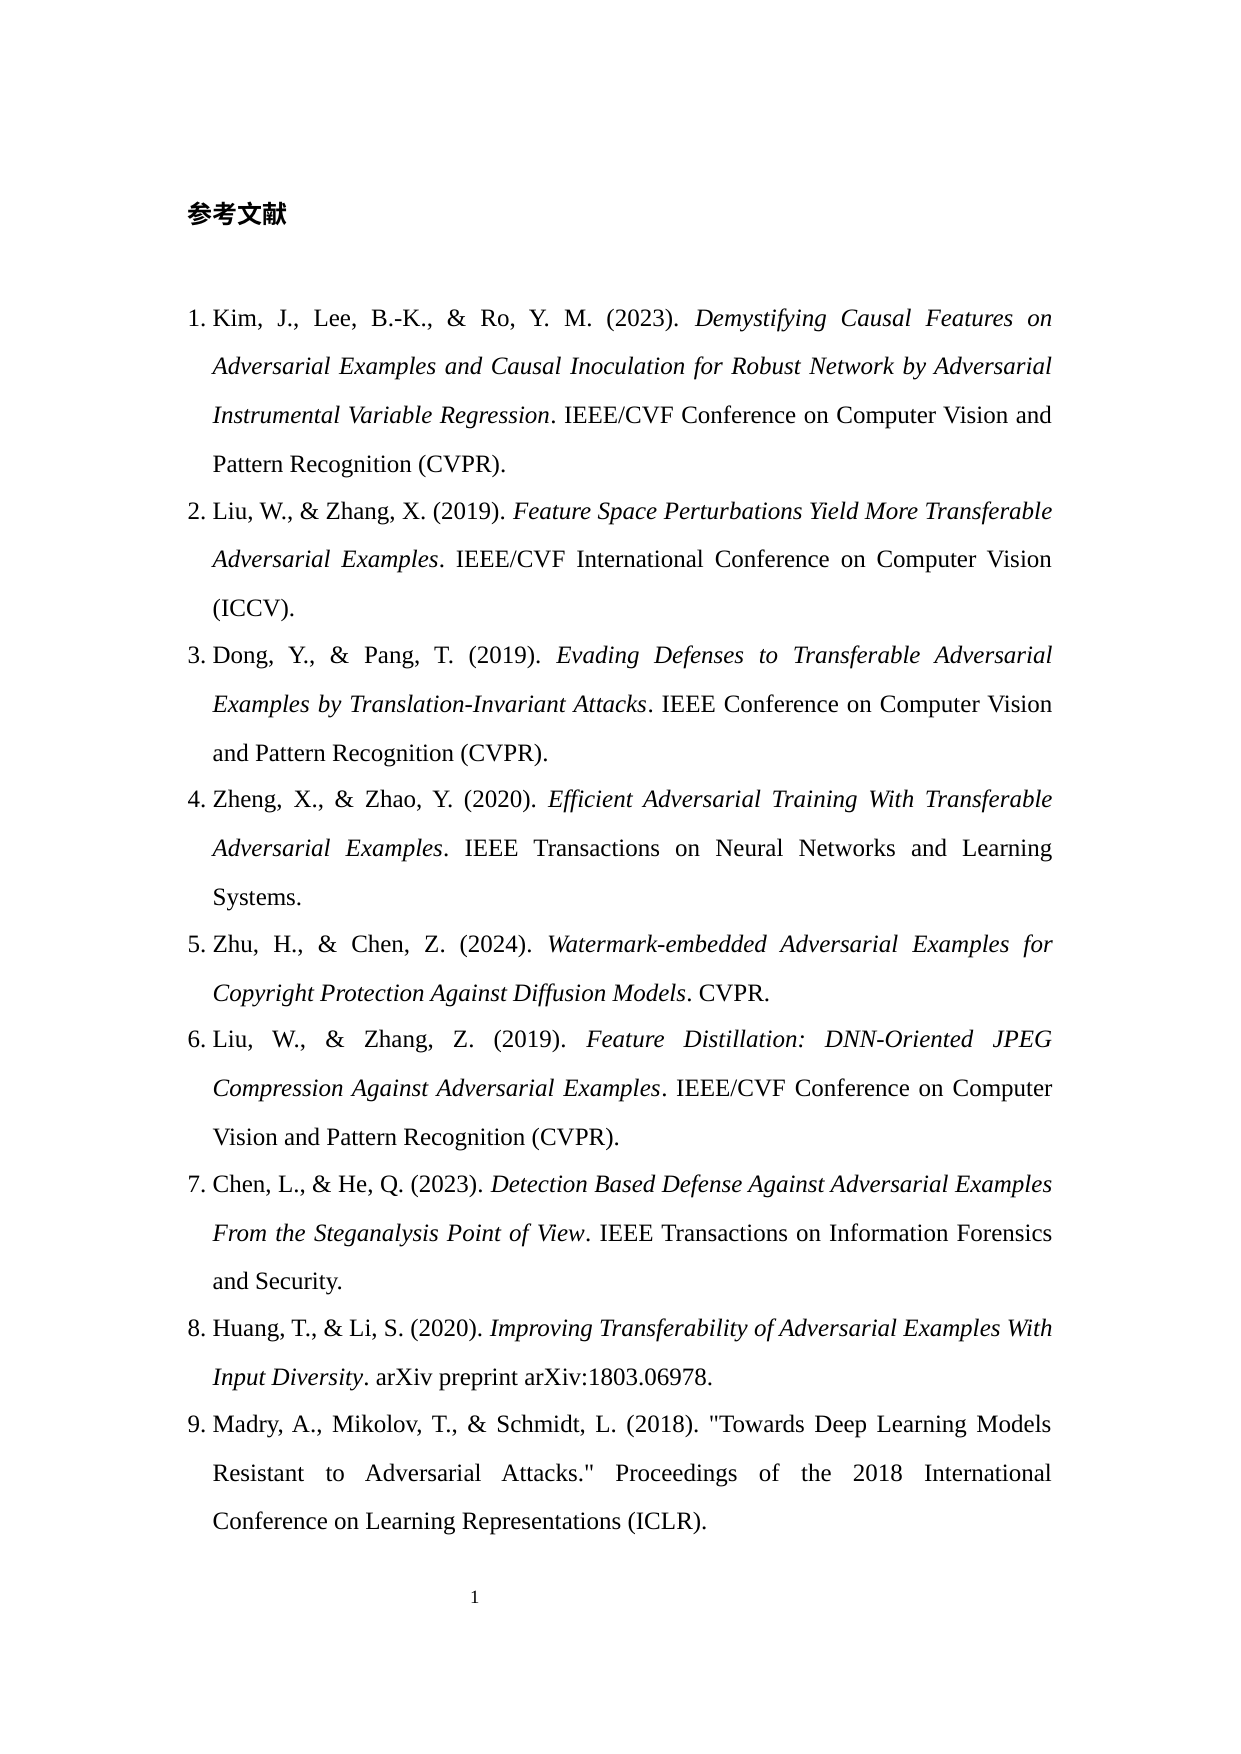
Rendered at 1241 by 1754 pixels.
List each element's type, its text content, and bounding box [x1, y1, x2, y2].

list Madry, A., Mikolov, T., & Schmidt, L. (2018). "Towards Deep Learning Models Resistant to Adversarial Attacks." Proceedings of the 2018 International Conference on Learning Representations (ICLR). [187, 1407, 1053, 1537]
list Zhu, H., & Chen, Z. (2024). Watermark-embedded Adversarial Examples for Copyright Protection Against Diffusion Models. CVPR. [187, 927, 1053, 1008]
list Huang, T., & Li, S. (2020). Improving Transferability of Adversarial Examples With Input Diversity. arXiv preprint arXiv:1803.06978. [187, 1311, 1053, 1393]
list Kim, J., Lee, B.-K., & Ro, Y. M. (2023). Demystifying Causal Features on Adversarial Examples and Causal Inoculation for Robust Network by Adversarial Instrumental Variable Regression. IEEE/CVF Conference on Computer Vision and Pattern Recognition (CVPR). [187, 301, 1053, 479]
subtitle 参考文献 [187, 180, 1053, 245]
list Dong, Y., & Pang, T. (2019). Evading Defenses to Transferable Adversarial Examples by Translation-Invariant Attacks. IEEE Conference on Computer Vision and Pattern Recognition (CVPR). [187, 638, 1053, 768]
list Liu, W., & Zhang, X. (2019). Feature Space Perturbations Yield More Transferable Adversarial Examples. IEEE/CVF International Conference on Computer Vision (ICCV). [187, 494, 1053, 624]
list Liu, W., & Zhang, Z. (2019). Feature Distillation: DNN-Oriented JPEG Compression Against Adversarial Examples. IEEE/CVF Conference on Computer Vision and Pattern Recognition (CVPR). [187, 1023, 1053, 1153]
list Zheng, X., & Zhao, Y. (2020). Efficient Adversarial Training With Transferable Adversarial Examples. IEEE Transactions on Neural Networks and Learning Systems. [187, 783, 1053, 913]
list Chen, L., & He, Q. (2023). Detection Based Defense Against Adversarial Examples From the Steganalysis Point of View. IEEE Transactions on Information Forensics and Security. [187, 1167, 1053, 1297]
